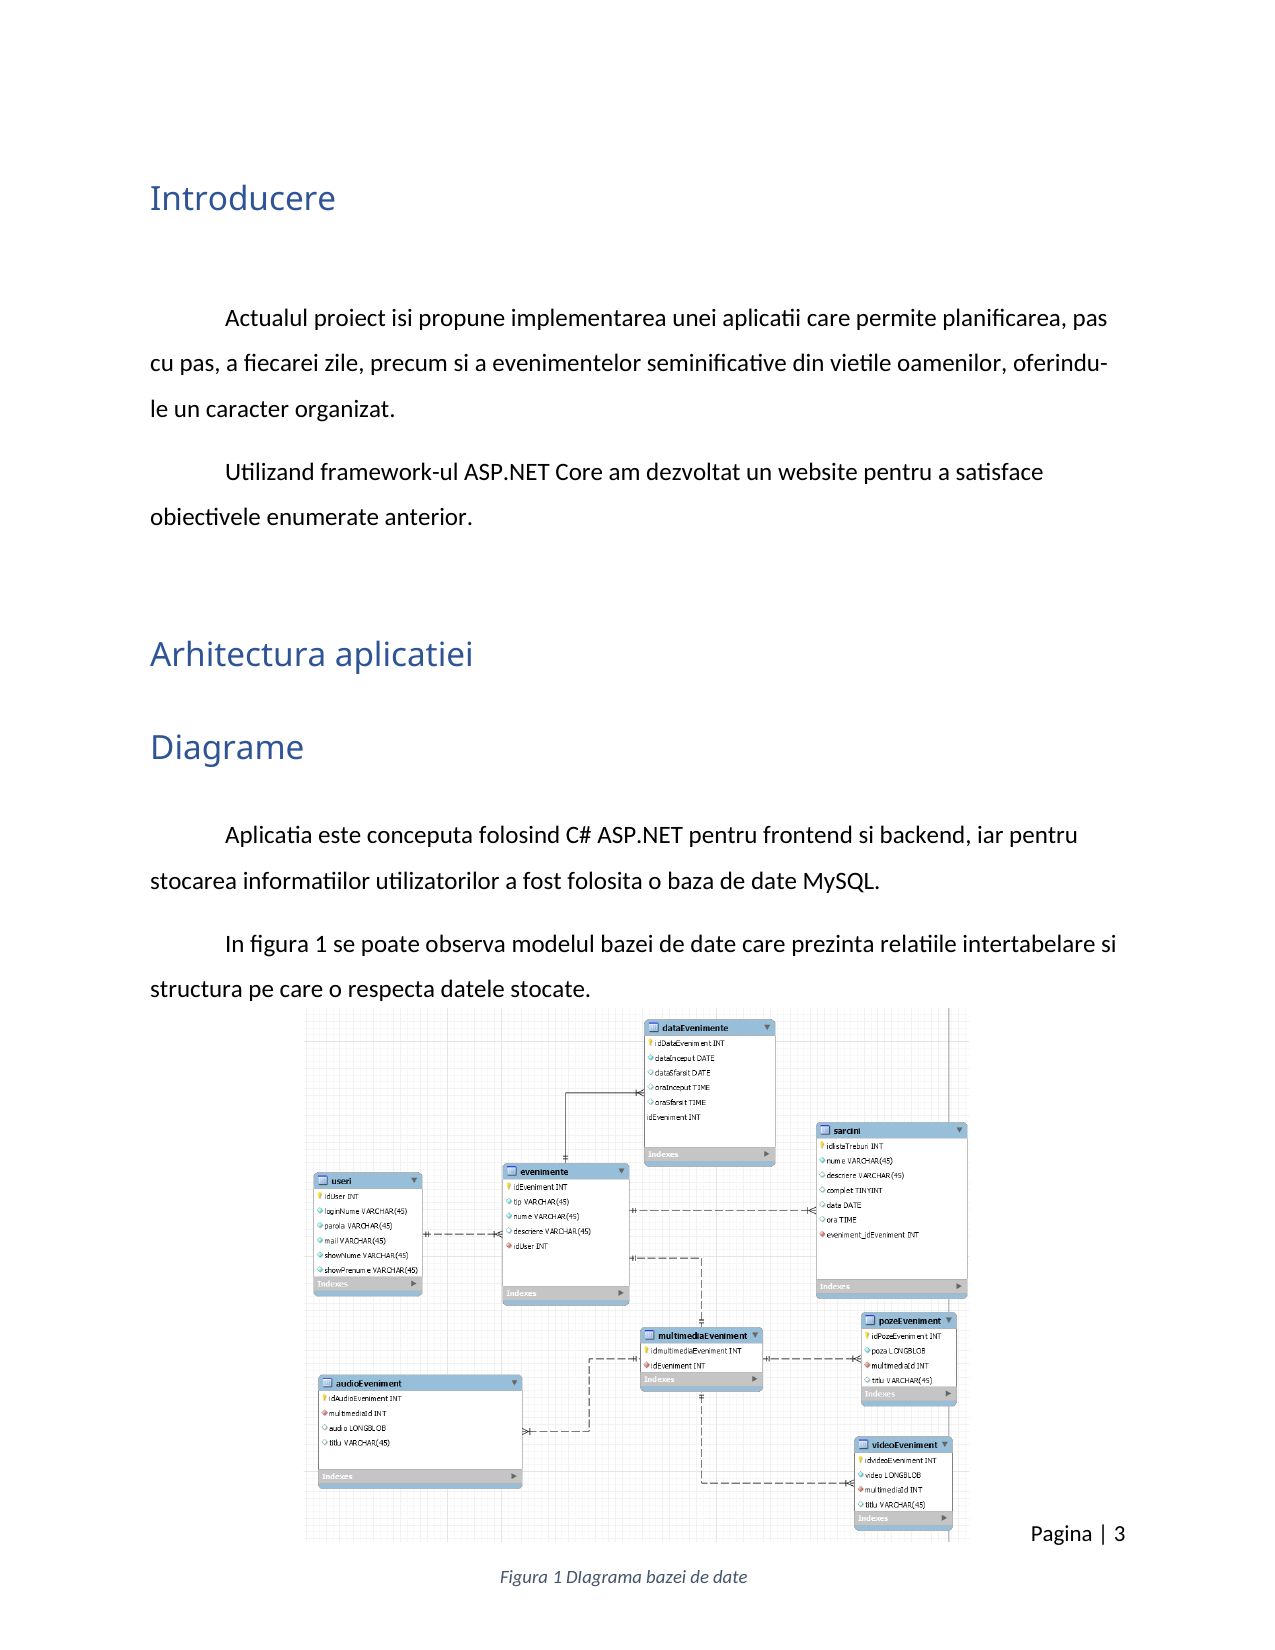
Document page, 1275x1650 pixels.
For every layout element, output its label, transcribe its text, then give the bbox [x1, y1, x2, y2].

text Aplicatia este conceputa folosind C# ASP.NET pentru frontend si backend, iar pentru stocarea informatiilor utilizatorilor a fost folosita o baza de date MySQL. [150, 820, 1125, 896]
text Utilizand framework-ul ASP.NET Core am dezvoltat un website pentru a satisface obiectivele enumerate anterior. [150, 456, 1125, 532]
text Actualul proiect isi propune implementarea unei aplicatii care permite planificarea, pas cu pas, a fiecarei zile, precum si a evenimentelor seminificative din vietile oamenilor, oferindu-le un caracter organizat. [150, 302, 1125, 424]
text In figura 1 se poate observa modelul bazei de date care prezinta relatiile intertabelare si structura pe care o respecta datele stocate. [150, 928, 1125, 1004]
subtitle Diagrame [150, 724, 1125, 769]
subtitle Introducere [150, 175, 1125, 220]
subtitle Arhitectura aplicatiei [150, 631, 1125, 676]
